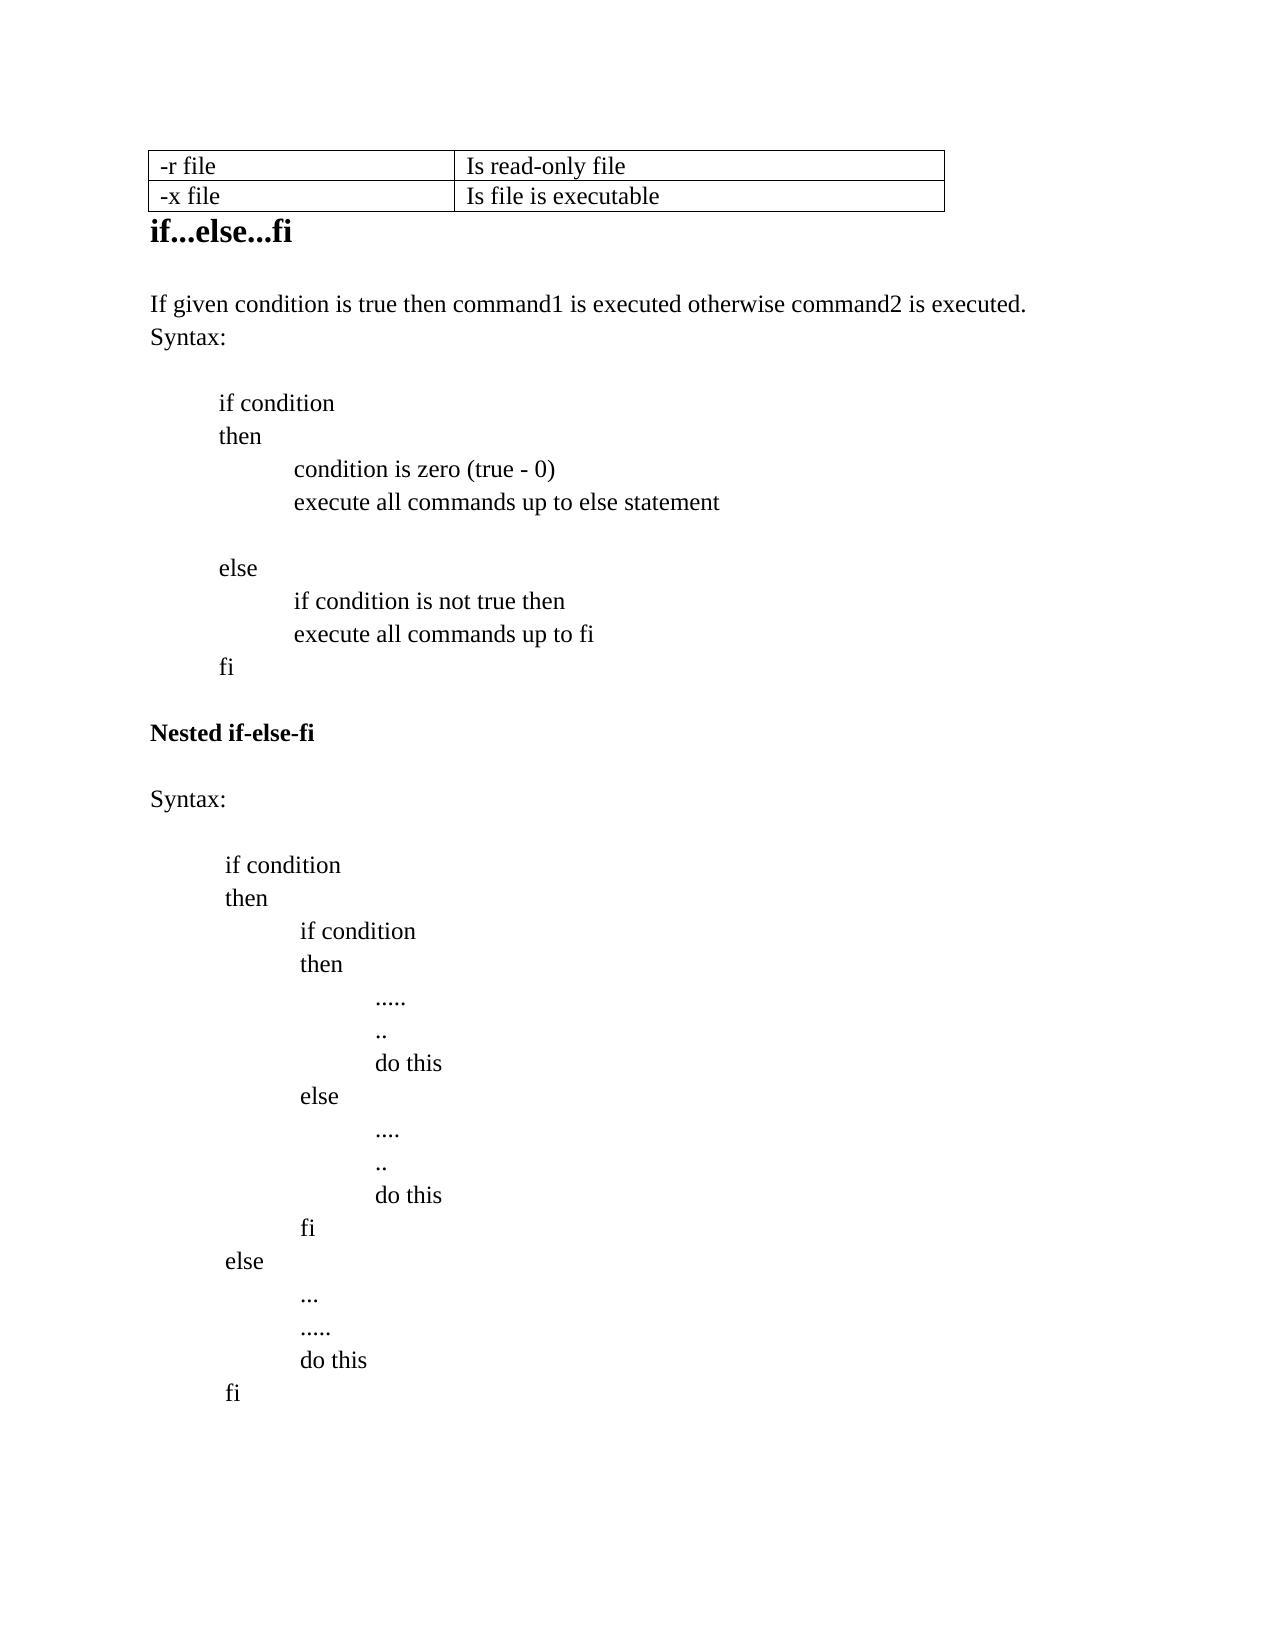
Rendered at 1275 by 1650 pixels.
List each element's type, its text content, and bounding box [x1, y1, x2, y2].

text if condition [150, 850, 1125, 879]
text .. [150, 1015, 1125, 1044]
text If given condition is true then command1 is executed otherwise command2 is executed. [150, 289, 1125, 317]
text else [150, 1081, 1125, 1110]
text if condition is not true then [150, 586, 1125, 614]
table_cell Is file is executable [455, 181, 944, 211]
text ..... [150, 982, 1125, 1011]
text fi [150, 1213, 1125, 1242]
text execute all commands up to fi [150, 619, 1125, 648]
text Nested if-else-fi [150, 718, 1125, 747]
table_cell -x file [149, 181, 454, 211]
text then [150, 421, 1125, 449]
text if condition [150, 388, 1125, 416]
text fi [150, 652, 1125, 681]
text ..... [150, 1312, 1125, 1341]
text else [150, 1246, 1125, 1275]
text Syntax: [150, 322, 1125, 350]
text Syntax: [150, 784, 1125, 813]
text then [150, 949, 1125, 978]
text condition is zero (true - 0) [150, 454, 1125, 482]
text .. [150, 1147, 1125, 1176]
text if...else...fi [150, 212, 1125, 250]
text execute all commands up to else statement [150, 487, 1125, 516]
text do this [150, 1048, 1125, 1077]
text ... [150, 1279, 1125, 1308]
table_cell Is read-only file [455, 151, 944, 180]
text do this [150, 1345, 1125, 1374]
text then [150, 883, 1125, 912]
table_cell -r file [149, 151, 454, 180]
text do this [150, 1180, 1125, 1209]
text .... [150, 1114, 1125, 1143]
text fi [150, 1378, 1125, 1407]
text else [150, 553, 1125, 582]
text if condition [150, 916, 1125, 945]
